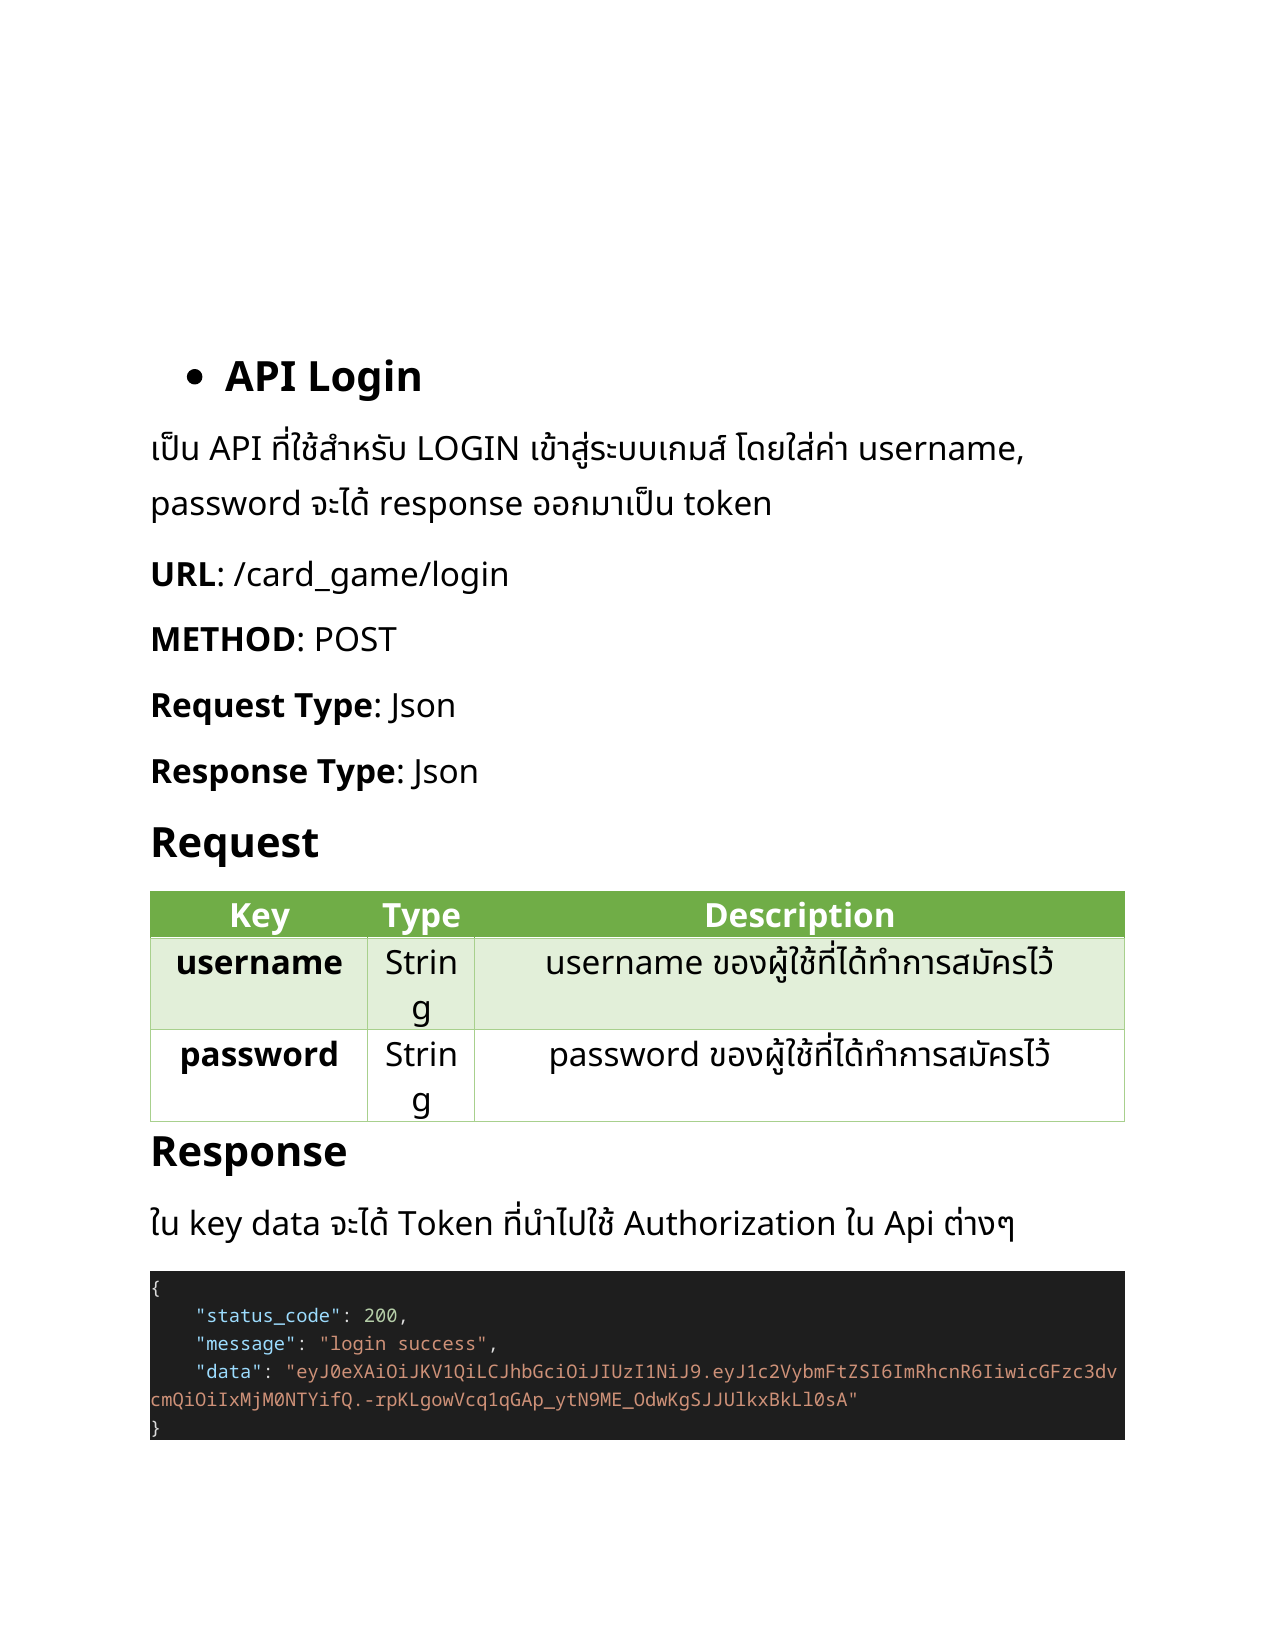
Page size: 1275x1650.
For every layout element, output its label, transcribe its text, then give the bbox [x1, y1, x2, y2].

text "message": "login success", [150, 1328, 1125, 1356]
text Request Type: Json [150, 682, 1125, 727]
table_header Description [475, 892, 1124, 937]
table_cell username ของผู้ใช้ที่ได้ทำการสมัครไว้ [475, 939, 1124, 1029]
table_cell username [151, 939, 367, 1029]
text "data": "eyJ0eXAiOiJKV1QiLCJhbGciOiJIUzI1NiJ9.eyJ1c2VybmFtZSI6ImRhcnR6IiwicGFzc3dvcmQiOiIxMjM0NTYifQ.-rpKLgowVcq1qGAp_ytN9ME_OdwKgSJJUlkxBkLl0sA" [150, 1356, 1125, 1412]
text ใน key data จะได้ Token ที่นำไปใช้ Authorization ใน Api ต่างๆ [150, 1200, 1125, 1251]
text Response [150, 1122, 1125, 1179]
text URL: /card_game/login [150, 551, 1125, 596]
table_cell password ของผู้ใช้ที่ได้ทำการสมัครไว้ [475, 1030, 1124, 1121]
list API Login [187, 347, 1125, 404]
table_cell String [368, 1030, 474, 1121]
text METHOD: POST [150, 616, 1125, 662]
text Response Type: Json [150, 747, 1125, 793]
table_header Type [368, 892, 474, 937]
text { [150, 1271, 1125, 1299]
text } [150, 1412, 1125, 1440]
text "status_code": 200, [150, 1299, 1125, 1328]
text Request [150, 813, 1125, 870]
table_cell password [151, 1030, 367, 1121]
table_cell String [368, 939, 474, 1029]
text เป็น API ที่ใช้สำหรับ LOGIN เข้าสู่ระบบเกมส์ โดยใส่ค่า username, password จะได้ response ออกมาเป็น token [150, 425, 1125, 530]
table_header Key [151, 892, 367, 937]
